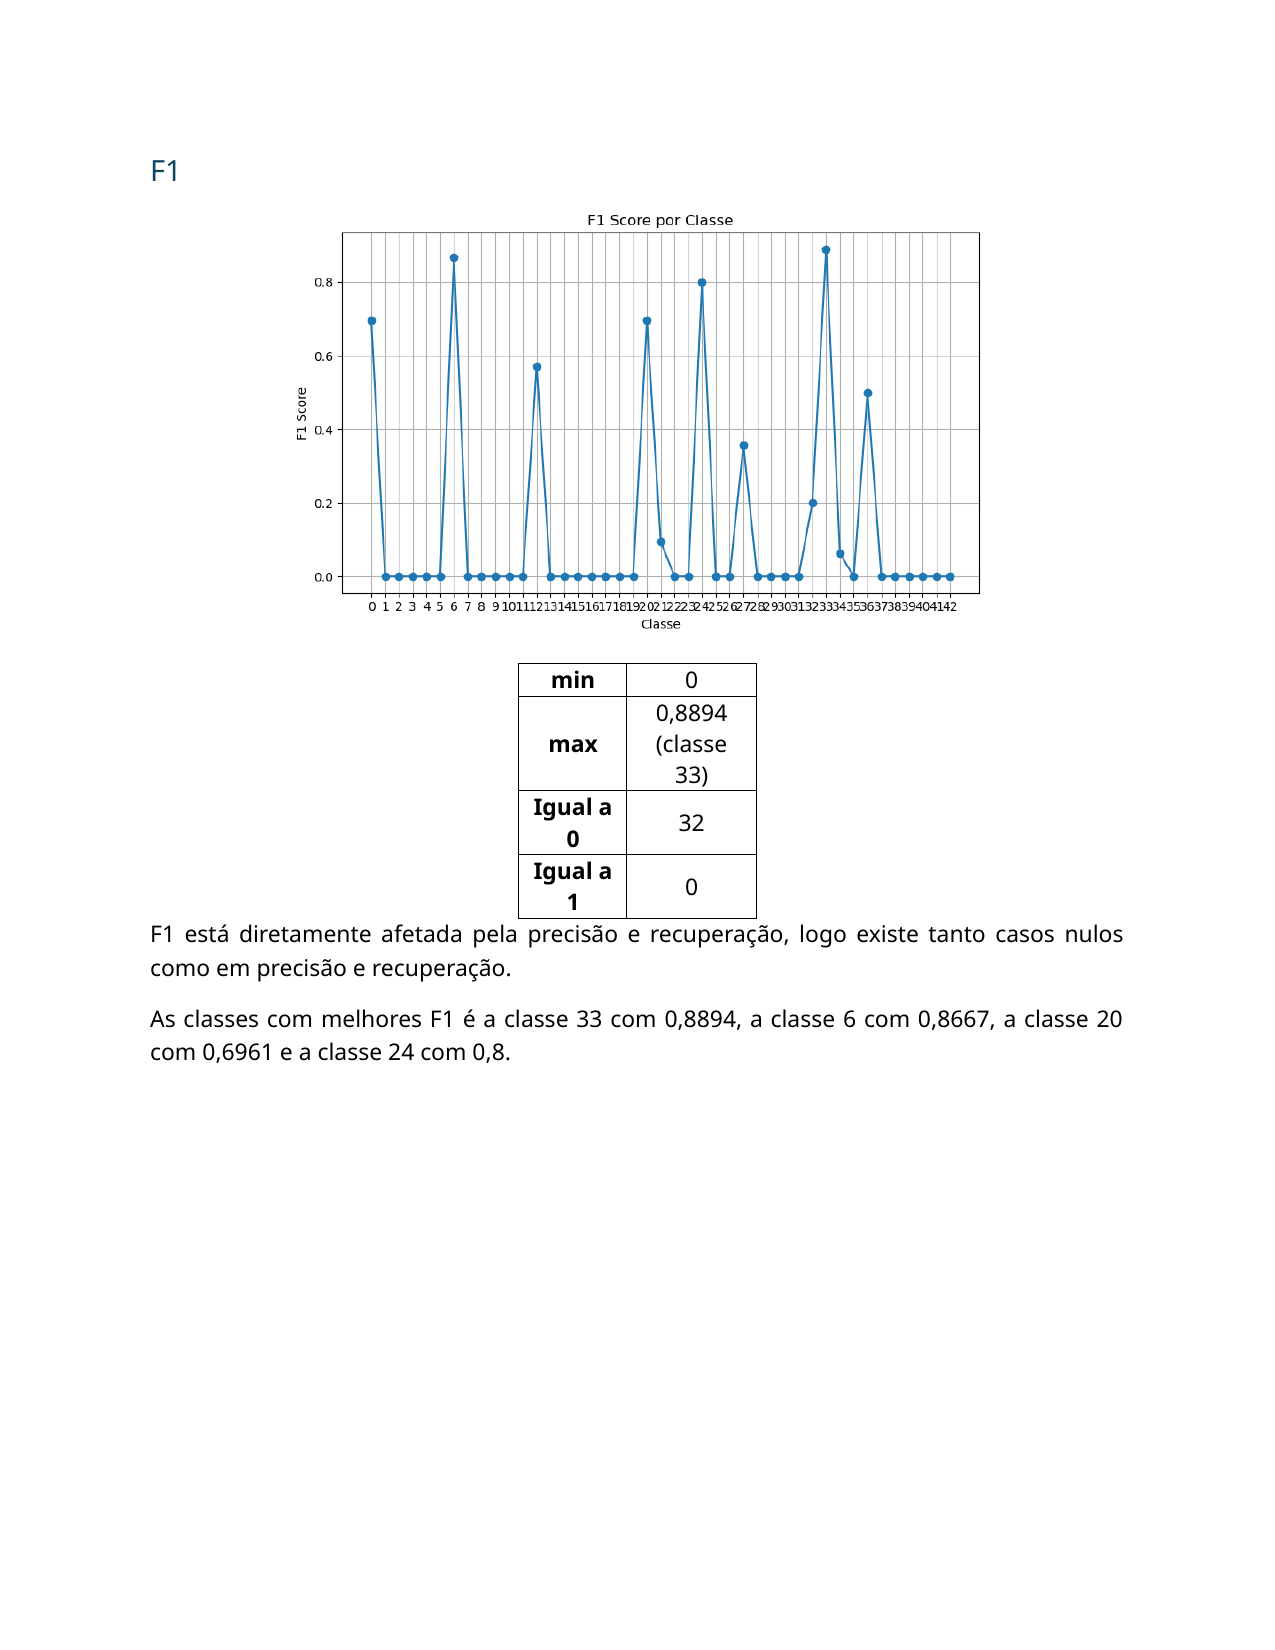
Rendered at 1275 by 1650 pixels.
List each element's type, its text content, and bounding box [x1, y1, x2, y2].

table_cell 0 [627, 855, 756, 917]
table_header 0 [627, 664, 756, 696]
picture [283, 201, 992, 644]
table_cell 32 [627, 791, 756, 854]
table_cell max [519, 697, 626, 790]
text As classes com melhores F1 é a classe 33 com 0,8894, a classe 6 com 0,8667, a classe 20 com 0,6961 e a classe 24 com 0,8. [150, 1003, 1125, 1068]
table_cell Igual a 0 [519, 791, 626, 854]
subtitle F1 [150, 150, 1125, 190]
text F1 está diretamente afetada pela precisão e recuperação, logo existe tanto casos nulos como em precisão e recuperação. [150, 918, 1125, 983]
table_header min [519, 664, 626, 696]
table_cell 0,8894 (classe 33) [627, 697, 756, 790]
table_cell Igual a 1 [519, 855, 626, 917]
